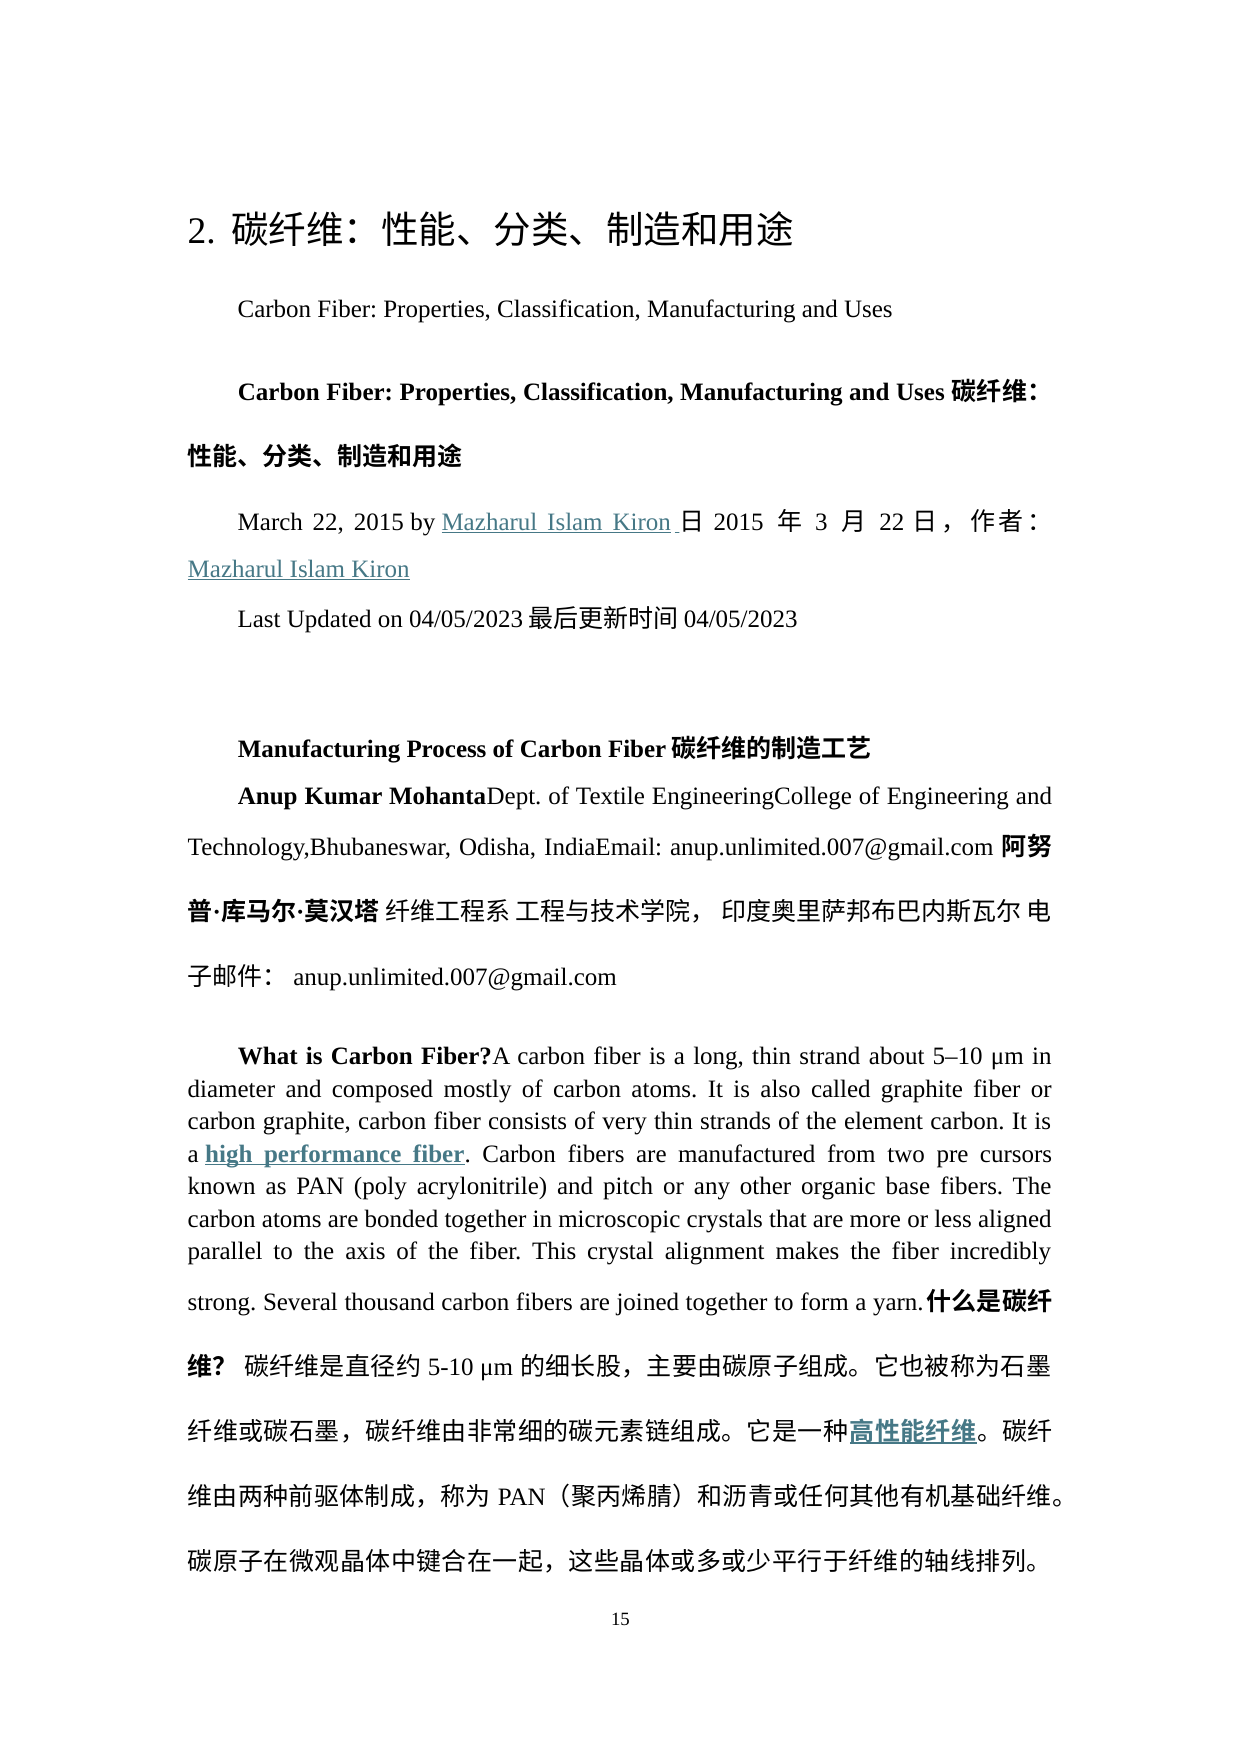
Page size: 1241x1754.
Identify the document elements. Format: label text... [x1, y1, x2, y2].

text Carbon Fiber: Properties, Classification, Manufacturing and Uses碳纤维：性能、分类、制造和用途 [187, 357, 1053, 487]
text Last Updated on 04/05/2023最后更新时间 04/05/2023 [187, 584, 1053, 649]
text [187, 1039, 1053, 1592]
text Anup Kumar MohantaDept. of Textile EngineeringCollege of Engineering and Technology,Bhubaneswar, Odisha, IndiaEmail: anup.unlimited.007@gmail.com阿努普·库马尔·莫汉塔 纤维工程系 工程与技术学院， 印度奥里萨邦布巴内斯瓦尔 电子邮件： anup.unlimited.007@gmail.com [187, 779, 1053, 1007]
text Carbon Fiber: Properties, Classification, Manufacturing and Uses [187, 292, 1053, 324]
text March 22, 2015 by Mazharul Islam Kiron日2015 年 3 月 22日，作者：Mazharul Islam Kiron [187, 487, 1053, 584]
text Manufacturing Process of Carbon Fiber碳纤维的制造工艺 [187, 714, 1053, 779]
subtitle 碳纤维：性能、分类、制造和用途 [187, 194, 1053, 259]
